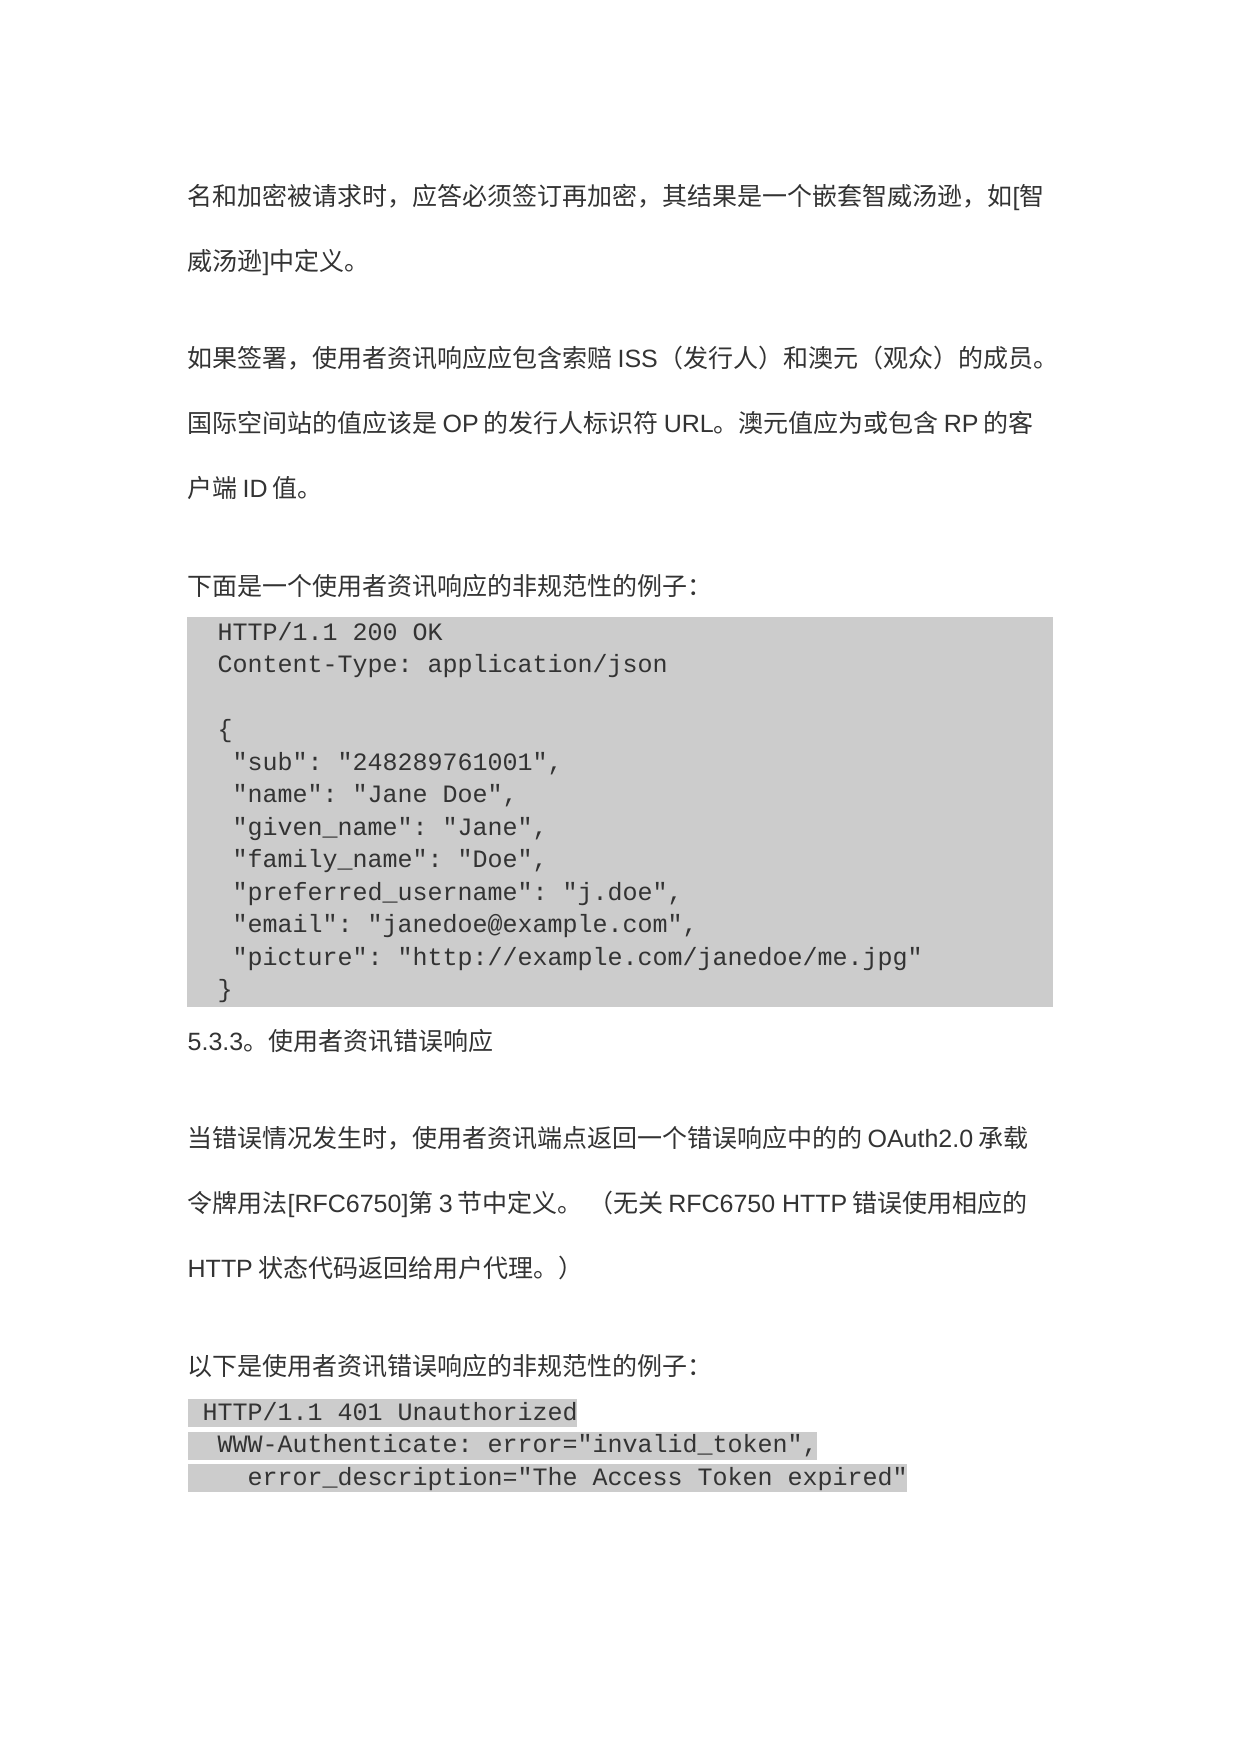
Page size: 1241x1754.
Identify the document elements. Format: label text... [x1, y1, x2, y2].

text } [187, 974, 1053, 1007]
text HTTP/1.1 401 Unauthorized [187, 1397, 1053, 1429]
text "picture": "http://example.com/janedoe/me.jpg" [187, 942, 1053, 974]
text { [187, 714, 1053, 747]
text "sub": "248289761001", [187, 747, 1053, 779]
text "preferred_username": "j.doe", [187, 877, 1053, 909]
text Content-Type: application/json [187, 649, 1053, 682]
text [187, 162, 1053, 292]
text error_description="The Access Token expired" [187, 1462, 1053, 1494]
text "name": "Jane Doe", [187, 779, 1053, 812]
text 下面是一个使用者资讯响应的非规范性的例子： [187, 552, 1053, 617]
text "given_name": "Jane", [187, 812, 1053, 844]
text 5.3.3。使用者资讯错误响应 [187, 1007, 1053, 1072]
text "family_name": "Doe", [187, 844, 1053, 877]
text HTTP/1.1 200 OK [187, 617, 1053, 649]
text "email": "janedoe@example.com", [187, 909, 1053, 942]
text 当错误情况发生时，使用者资讯端点返回一个错误响应中的的OAuth2.0承载令牌用法[RFC6750]第3节中定义。 （无关RFC6750 HTTP错误使用相应的HTTP状态代码返回给用户代理。） [187, 1104, 1053, 1299]
text WWW-Authenticate: error="invalid_token", [187, 1429, 1053, 1462]
text 以下是使用者资讯错误响应的非规范性的例子： [187, 1332, 1053, 1397]
text 如果签署，使用者资讯响应应包含索赔ISS（发行人）和澳元（观众）的成员。国际空间站的值应该是OP的发行人标识符URL。澳元值应为或包含RP的客户端ID值。 [187, 324, 1053, 519]
